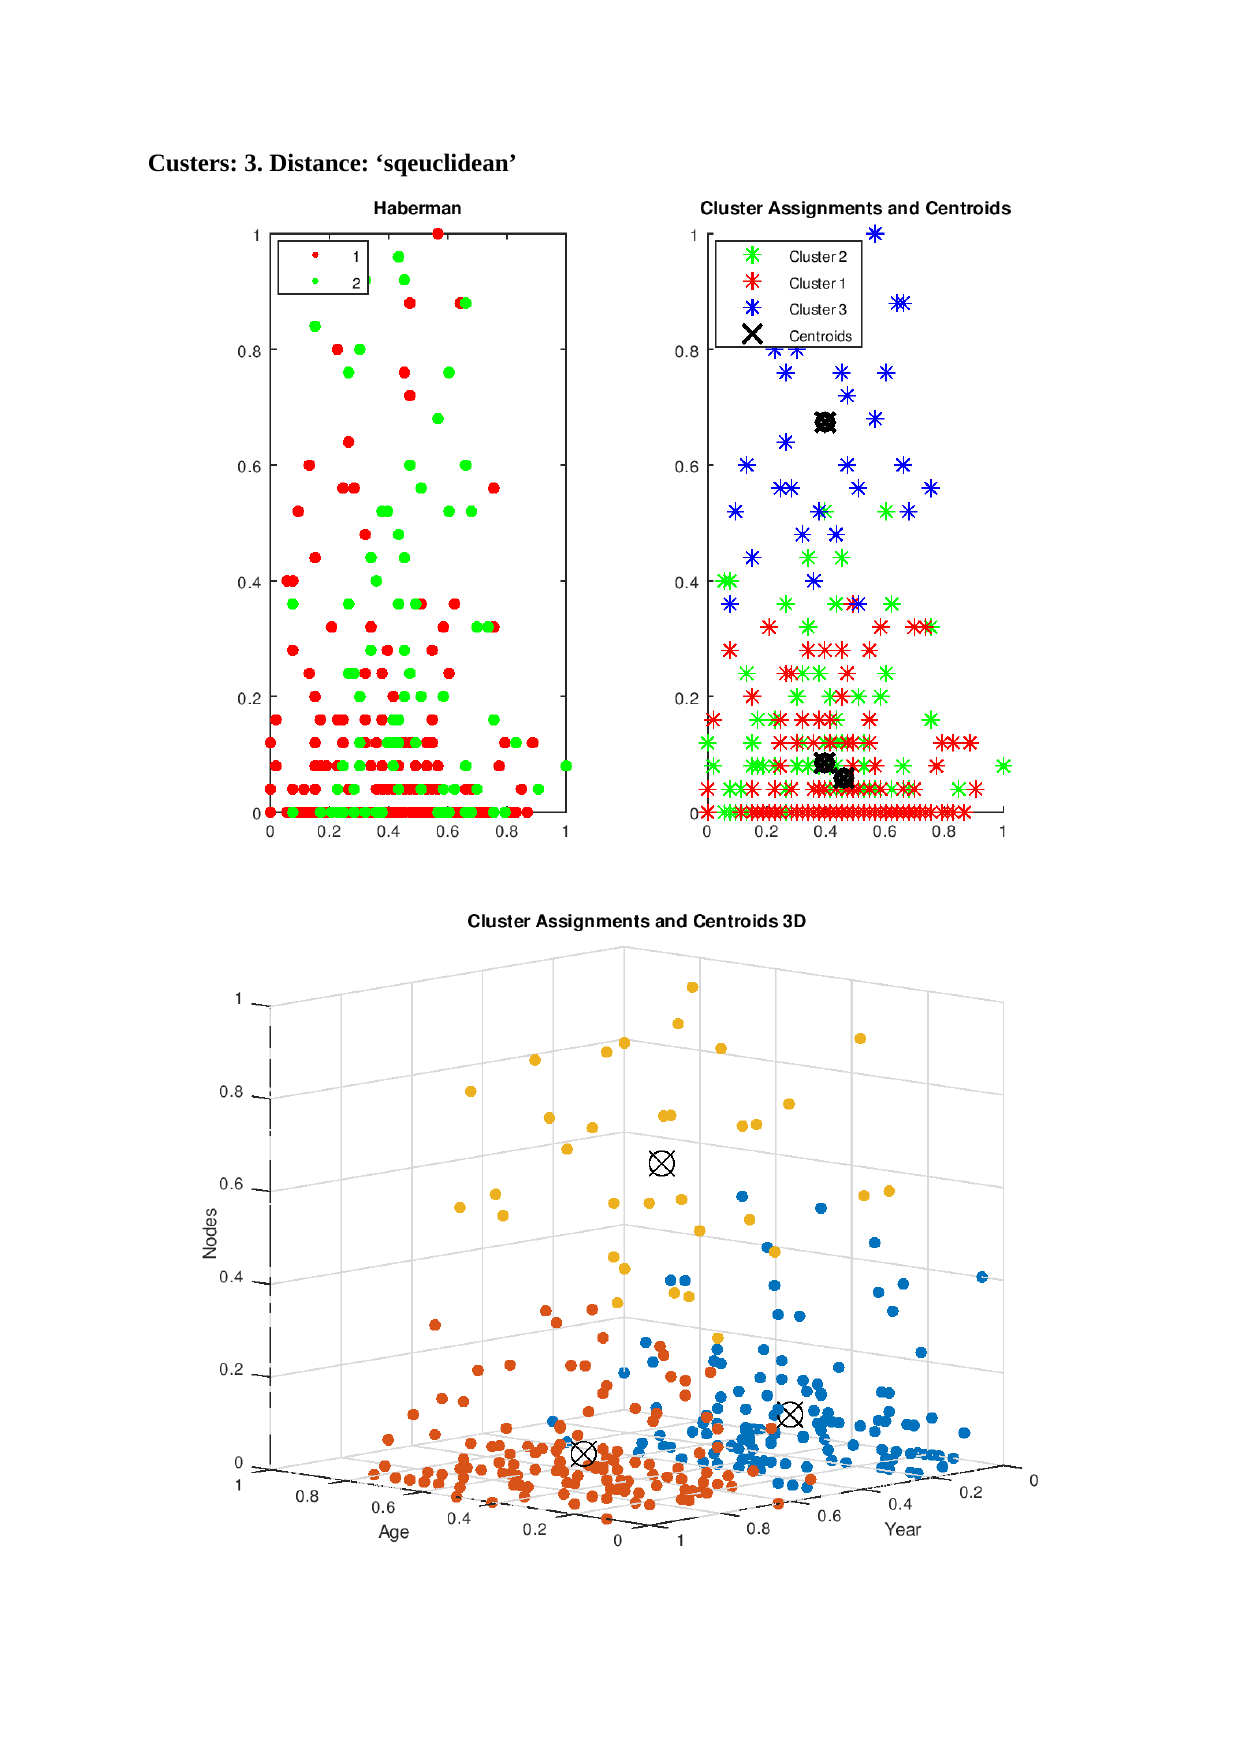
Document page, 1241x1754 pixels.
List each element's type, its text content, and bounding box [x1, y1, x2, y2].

picture [147, 180, 1093, 890]
picture [147, 893, 1093, 1603]
text Custers: 3. Distance: ‘sqeuclidean’ [148, 148, 1093, 176]
